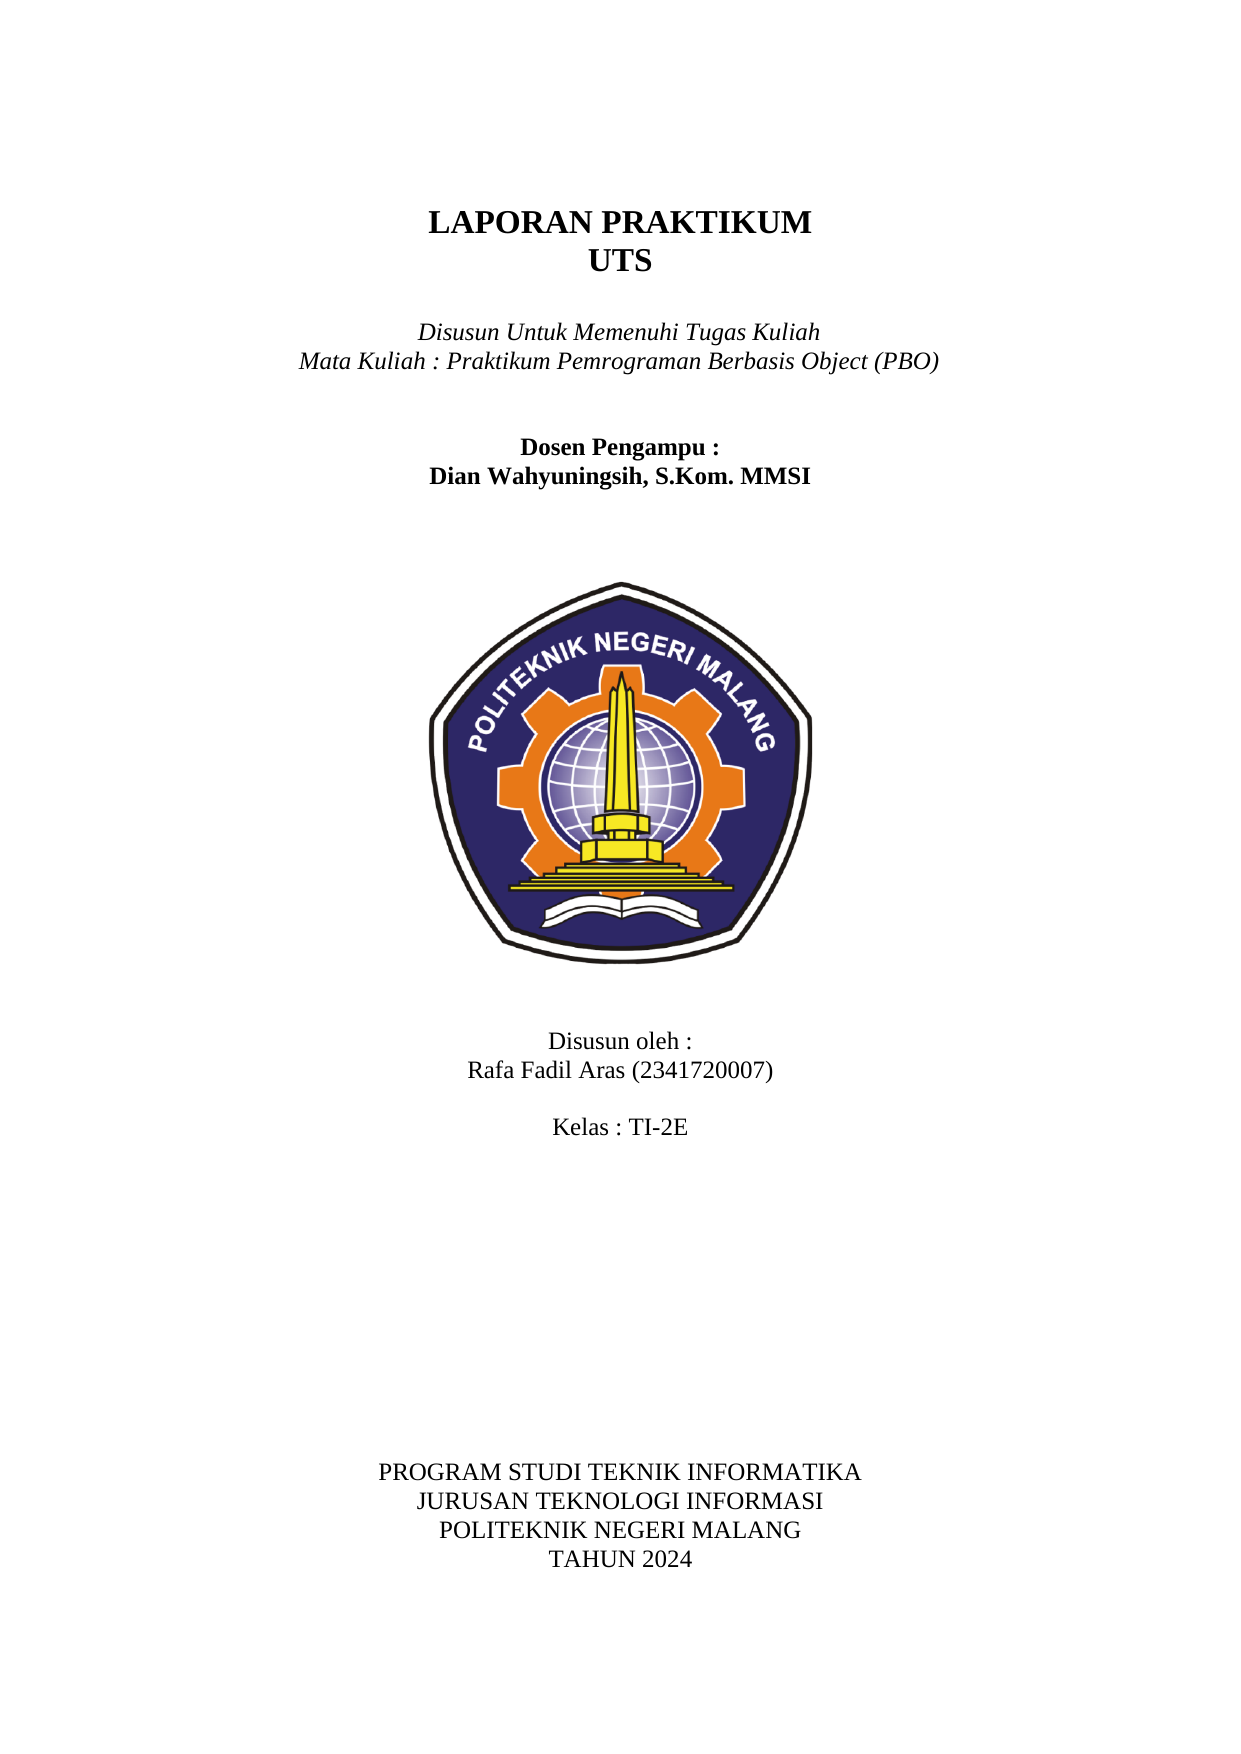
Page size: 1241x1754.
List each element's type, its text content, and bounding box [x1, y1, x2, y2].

picture [423, 575, 817, 969]
text Disusun oleh : [150, 1026, 1090, 1055]
text Disusun Untuk Memenuhi Tugas Kuliah [150, 317, 1090, 346]
text LAPORAN PRAKTIKUM [150, 202, 1090, 240]
text Dosen Pengampu : [150, 432, 1090, 461]
text PROGRAM STUDI TEKNIK INFORMATIKA [150, 1457, 1090, 1486]
text JURUSAN TEKNOLOGI INFORMASI [150, 1486, 1090, 1515]
text Mata Kuliah : Praktikum Pemrograman Berbasis Object (PBO) [150, 346, 1090, 374]
text TAHUN 2024 [150, 1544, 1090, 1572]
text Rafa Fadil Aras (2341720007) [150, 1055, 1090, 1084]
text POLITEKNIK NEGERI MALANG [150, 1515, 1090, 1544]
text Dian Wahyuningsih, S.Kom. MMSI [150, 461, 1090, 489]
text UTS [150, 240, 1090, 279]
text Kelas : TI-2E [150, 1112, 1090, 1141]
